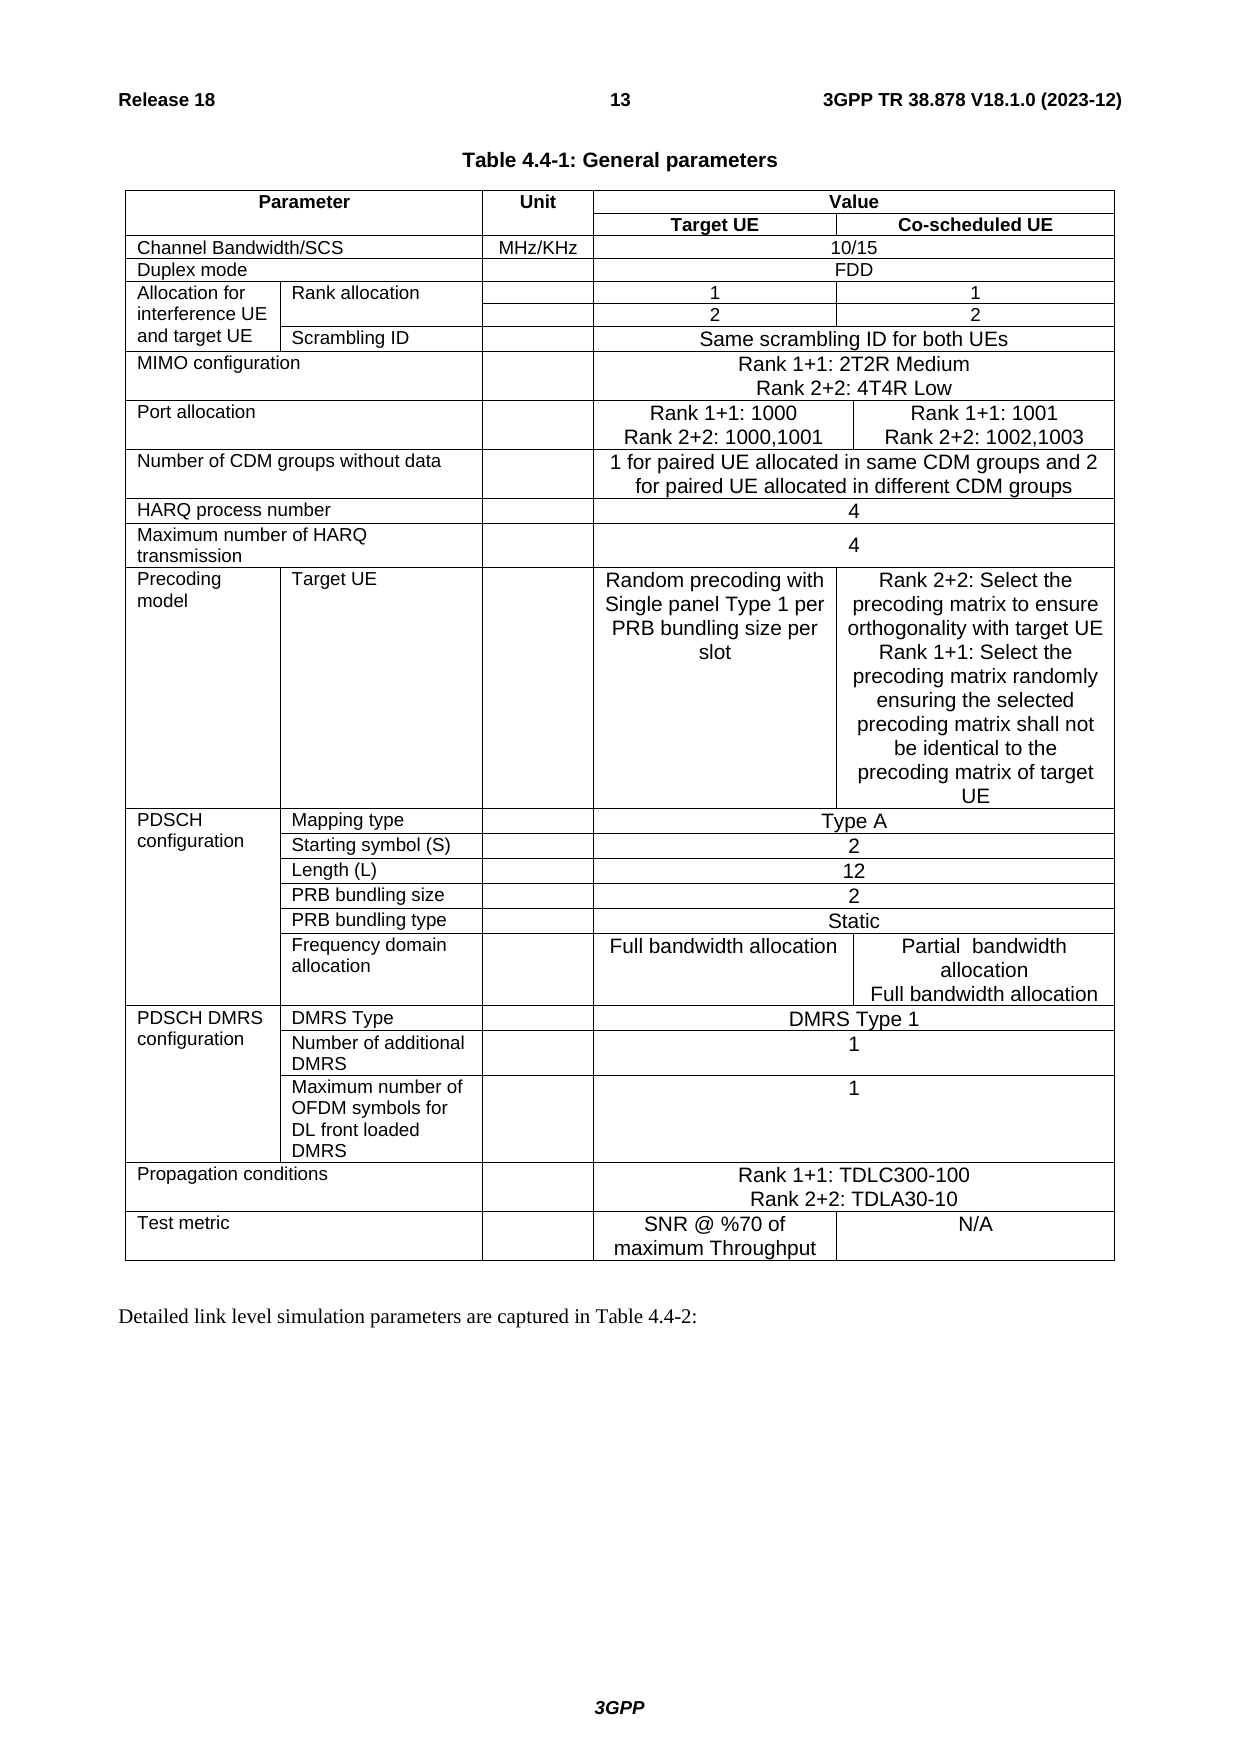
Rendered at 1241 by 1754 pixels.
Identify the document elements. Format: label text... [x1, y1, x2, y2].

table_cell [483, 450, 593, 498]
table_cell N/A [837, 1212, 1114, 1260]
table_cell Mapping type [281, 809, 482, 832]
table_cell [483, 809, 593, 832]
table_cell Full bandwidth allocation [594, 934, 853, 1005]
table_cell [483, 859, 593, 882]
table_cell Channel Bandwidth/SCS [126, 236, 482, 258]
table_cell 1 [837, 282, 1114, 303]
table_cell 2 [594, 884, 1114, 907]
table_cell [483, 282, 593, 303]
table_cell Starting symbol (S) [281, 834, 482, 857]
table_cell SNR @ %70 of maximum Throughput [594, 1212, 836, 1260]
table_cell Maximum number of HARQ transmission [126, 524, 482, 567]
table_cell Partial bandwidth allocation Full bandwidth allocation [854, 934, 1114, 1005]
table_cell Rank 1+1: 1000 Rank 2+2: 1000,1001 [594, 401, 853, 449]
table_cell 2 [837, 304, 1114, 326]
table_cell Random precoding with Single panel Type 1 per PRB bundling size per slot [594, 568, 836, 807]
text Detailed link level simulation parameters are captured in Table 4.4-2: [118, 1304, 1122, 1328]
table_cell 1 for paired UE allocated in same CDM groups and 2 for paired UE allocated in different CDM groups [594, 450, 1114, 498]
table_cell Co-scheduled UE [837, 214, 1114, 235]
table_cell Same scrambling ID for both UEs [594, 327, 1114, 351]
table_cell 1 [594, 1076, 1114, 1162]
table_cell Target UE [281, 568, 482, 807]
text Table 4.4-1: General parameters [118, 147, 1122, 171]
table_cell Static [594, 909, 1114, 932]
table_cell Rank 1+1: 2T2R Medium Rank 2+2: 4T4R Low [594, 352, 1114, 400]
table_cell Allocation for interference UE and target UE [126, 282, 280, 351]
table_cell [483, 934, 593, 1005]
table_cell 12 [594, 859, 1114, 882]
table_cell [483, 327, 593, 351]
table_cell Rank allocation [281, 282, 482, 326]
table_cell [483, 834, 593, 857]
table_cell PDSCH configuration [126, 809, 280, 1005]
table_cell Target UE [594, 214, 836, 235]
table_cell 1 [594, 1031, 1114, 1074]
table_cell [483, 1006, 593, 1030]
table_cell PRB bundling type [281, 909, 482, 932]
table_cell [483, 909, 593, 932]
table_cell [483, 1031, 593, 1074]
table_cell 1 [594, 282, 836, 303]
table_cell Propagation conditions [126, 1163, 482, 1211]
table_cell 2 [594, 834, 1114, 857]
table_cell Number of CDM groups without data [126, 450, 482, 498]
table_cell [483, 524, 593, 567]
table_cell Rank 2+2: Select the precoding matrix to ensure orthogonality with target UE Rank 1+1: Select the precoding matrix randomly ensuring the selected precoding matrix shall not be identical to the precoding matrix of target UE [837, 568, 1114, 807]
table_cell Maximum number of OFDM symbols for DL front loaded DMRS [281, 1076, 482, 1162]
table_cell [483, 568, 593, 807]
table_header Value [594, 191, 1114, 213]
table_header Parameter [126, 191, 482, 235]
table_cell Scrambling ID [281, 327, 482, 351]
table_cell DMRS Type [281, 1006, 482, 1030]
table_cell Test metric [126, 1212, 482, 1260]
table_cell Number of additional DMRS [281, 1031, 482, 1074]
table_cell 4 [594, 524, 1114, 567]
table_cell DMRS Type 1 [594, 1006, 1114, 1030]
table_cell [483, 401, 593, 449]
table_cell 10/15 [594, 236, 1114, 258]
table_cell FDD [594, 259, 1114, 281]
table_cell [483, 304, 593, 326]
table_cell [483, 499, 593, 523]
table_cell Port allocation [126, 401, 482, 449]
table_header Unit [483, 191, 593, 235]
table_cell [483, 1163, 593, 1211]
table_cell Length (L) [281, 859, 482, 882]
table_cell Rank 1+1: TDLC300-100 Rank 2+2: TDLA30-10 [594, 1163, 1114, 1211]
table_cell 4 [594, 499, 1114, 523]
table_cell [483, 352, 593, 400]
table_cell Frequency domain allocation [281, 934, 482, 1005]
table_cell PDSCH DMRS configuration [126, 1006, 280, 1162]
table_cell [483, 1076, 593, 1162]
table_cell [483, 1212, 593, 1260]
table_cell [483, 884, 593, 907]
table_cell MIMO configuration [126, 352, 482, 400]
table_cell Rank 1+1: 1001 Rank 2+2: 1002,1003 [854, 401, 1114, 449]
table_cell MHz/KHz [483, 236, 593, 258]
table_cell PRB bundling size [281, 884, 482, 907]
table_cell HARQ process number [126, 499, 482, 523]
table_cell Duplex mode [126, 259, 482, 281]
table_cell 2 [594, 304, 836, 326]
table_cell Type A [594, 809, 1114, 832]
table_cell [483, 259, 593, 281]
table_cell Precoding model [126, 568, 280, 807]
